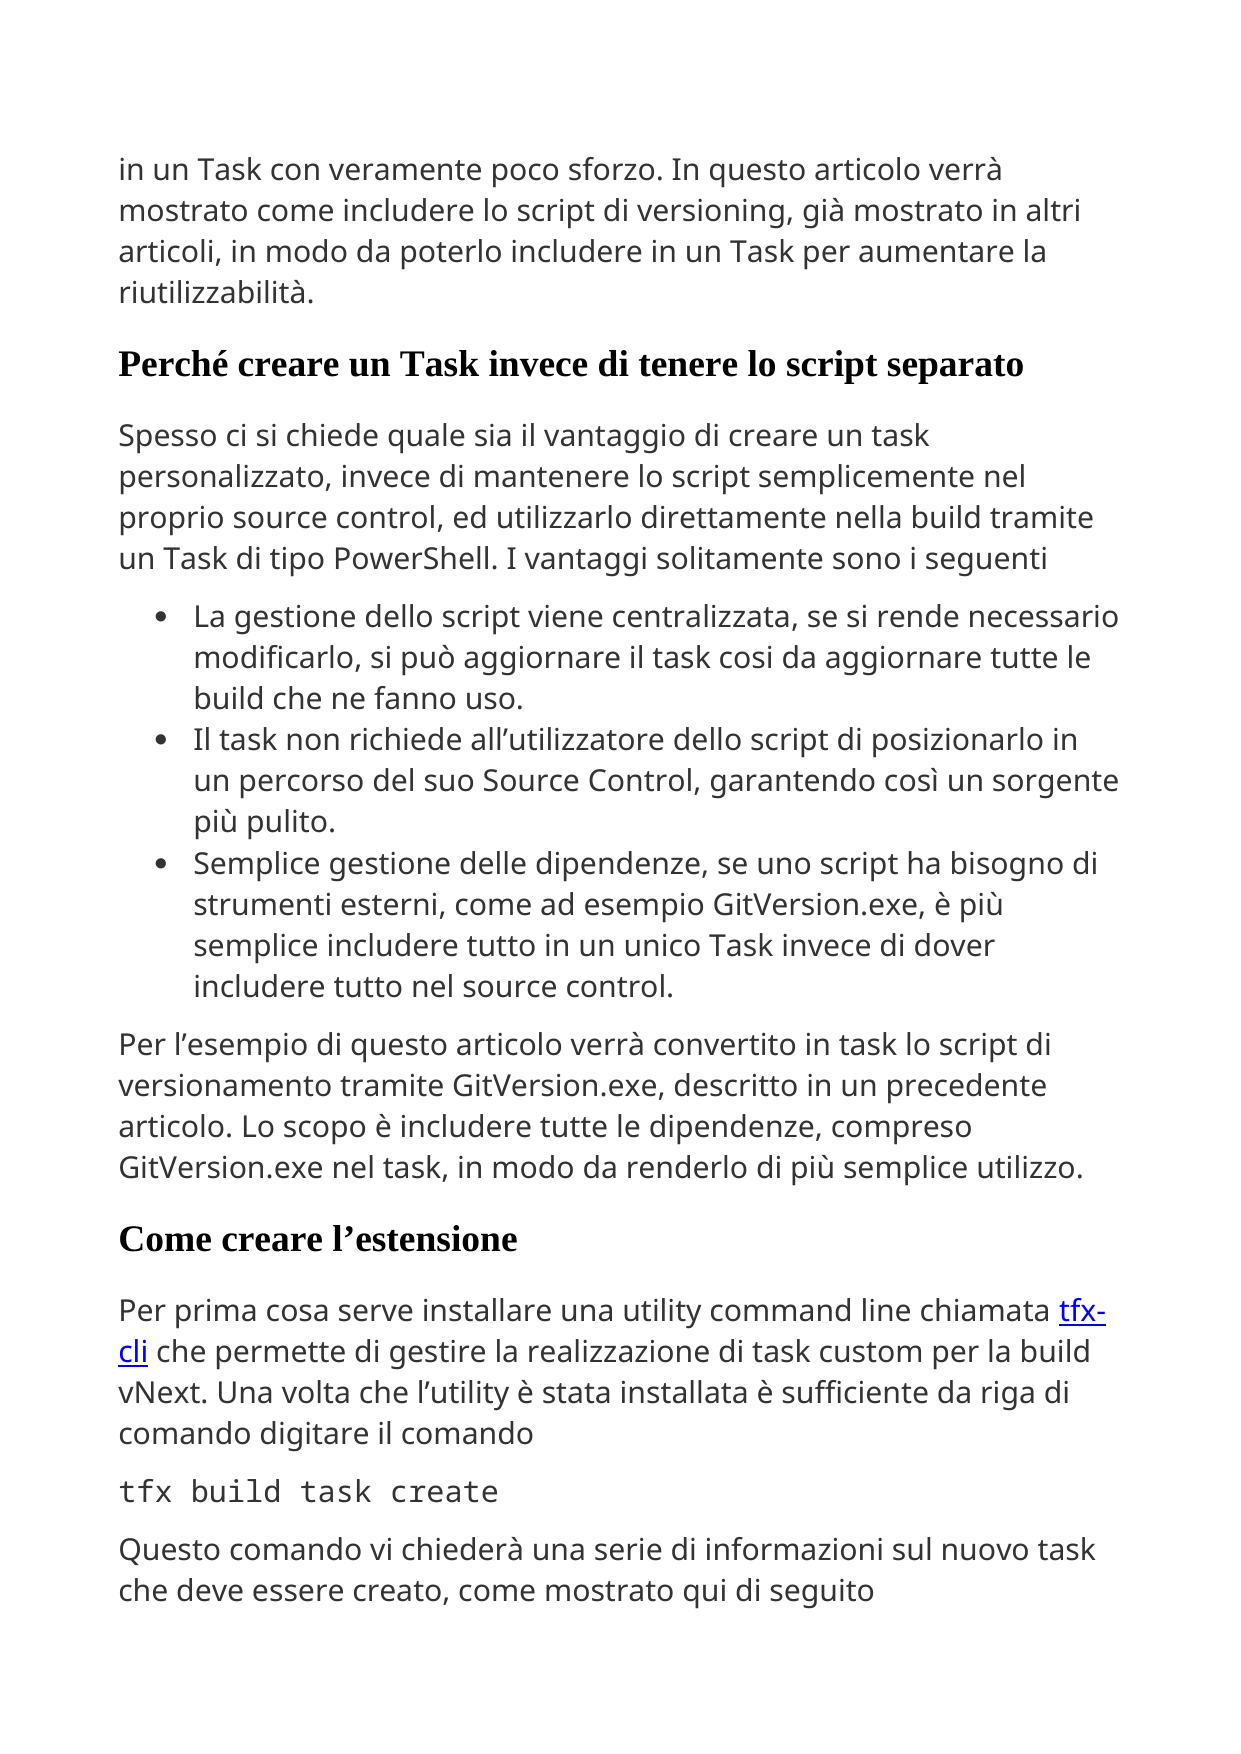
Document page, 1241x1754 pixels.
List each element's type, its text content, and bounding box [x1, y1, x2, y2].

text Questo comando vi chiederà una serie di informazioni sul nuovo task che deve essere creato, come mostrato qui di seguito [118, 1528, 1122, 1610]
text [118, 148, 1122, 312]
subtitle Perché creare un Task invece di tenere lo script separato [118, 341, 1122, 384]
list Il task non richiede all’utilizzatore dello script di posizionarlo in un percorso del suo Source Control, garantendo così un sorgente più pulito. [156, 718, 1122, 842]
list La gestione dello script viene centralizzata, se si rende necessario modificarlo, si può aggiornare il task cosi da aggiornare tutte le build che ne fanno uso. [156, 595, 1122, 718]
text Per prima cosa serve installare una utility command line chiamata tfx-cli che permette di gestire la realizzazione di task custom per la build vNext. Una volta che l’utility è stata installata è sufficiente da riga di comando digitare il comando [118, 1289, 1122, 1454]
text Spesso ci si chiede quale sia il vantaggio di creare un task personalizzato, invece di mantenere lo script semplicemente nel proprio source control, ed utilizzarlo direttamente nella build tramite un Task di tipo PowerShell. I vantaggi solitamente sono i seguenti [118, 414, 1122, 578]
list Semplice gestione delle dipendenze, se uno script ha bisogno di strumenti esterni, come ad esempio GitVersion.exe, è più semplice includere tutto in un unico Task invece di dover includere tutto nel source control. [156, 842, 1122, 1006]
text tfx build task create [118, 1470, 1122, 1511]
text Per l’esempio di questo articolo verrà convertito in task lo script di versionamento tramite GitVersion.exe, descritto in un precedente articolo. Lo scopo è includere tutte le dipendenze, compreso GitVersion.exe nel task, in modo da renderlo di più semplice utilizzo. [118, 1023, 1122, 1188]
subtitle Come creare l’estensione [118, 1217, 1122, 1260]
